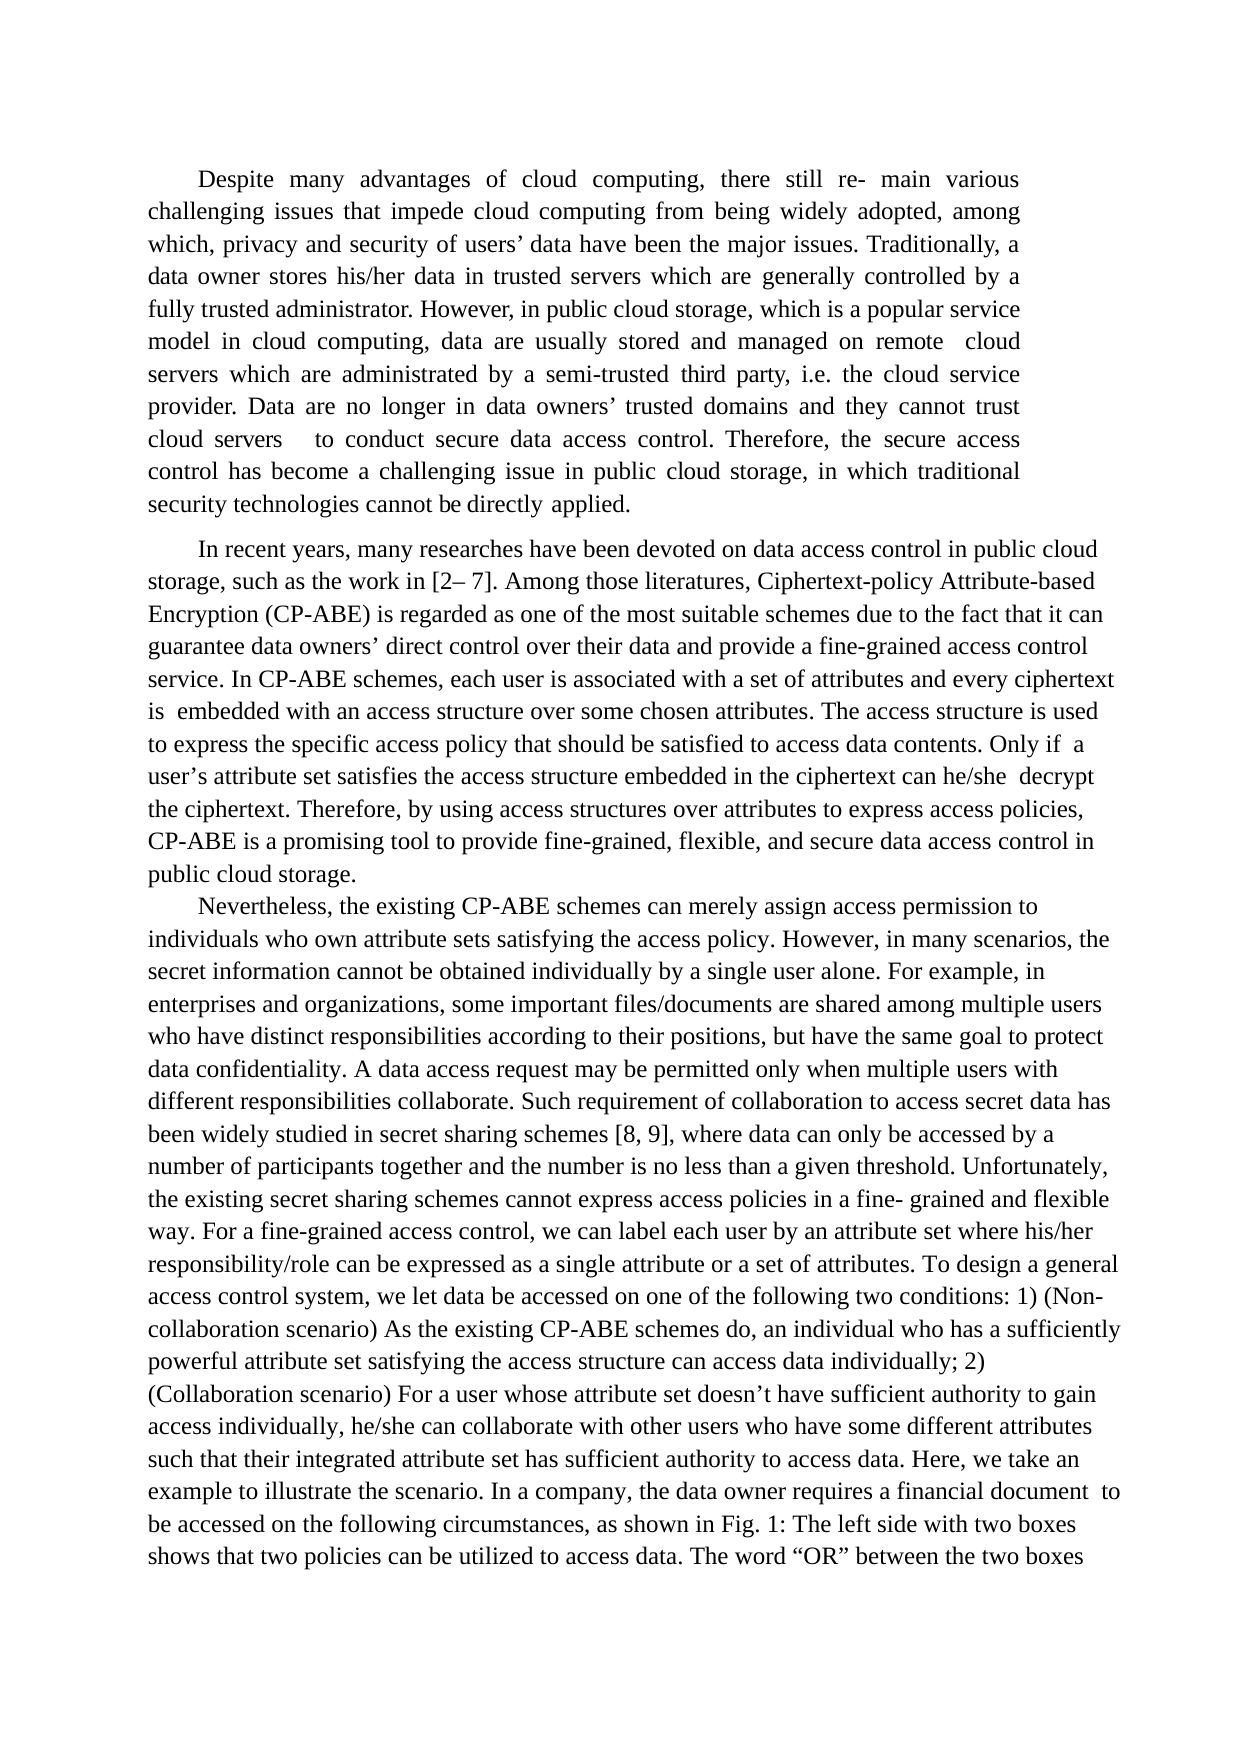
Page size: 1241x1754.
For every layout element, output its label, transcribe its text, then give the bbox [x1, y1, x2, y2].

text Despite many advantages of cloud computing, there still re- main various challenging issues that impede cloud computing from being widely adopted, among which, privacy and security of users’ data have been the major issues. Traditionally, a data owner stores his/her data in trusted servers which are generally controlled by a fully trusted administrator. However, in public cloud storage, which is a popular service model in cloud computing, data are usually stored and managed on remote cloud servers which are administrated by a semi-trusted third party, i.e. the cloud service provider. Data are no longer in data owners’ trusted domains and they cannot trust cloud servers to conduct secure data access control. Therefore, the secure access control has become a challenging issue in public cloud storage, in which traditional security technologies cannot be directly applied. [148, 162, 1021, 519]
text In recent years, many researches have been devoted on data access control in public cloud storage, such as the work in [2– 7]. Among those literatures, Ciphertext-policy Attribute-based Encryption (CP-ABE) is regarded as one of the most suitable schemes due to the fact that it can guarantee data owners’ direct control over their data and provide a fine-grained access control service. In CP-ABE schemes, each user is associated with a set of attributes and every ciphertext is embedded with an access structure over some chosen attributes. The access structure is used to express the specific access policy that should be satisfied to access data contents. Only if a user’s attribute set satisfies the access structure embedded in the ciphertext can he/she decrypt the ciphertext. Therefore, by using access structures over attributes to express access policies, CP-ABE is a promising tool to provide fine-grained, flexible, and secure data access control in public cloud storage. [148, 532, 1122, 889]
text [148, 889, 1122, 1572]
